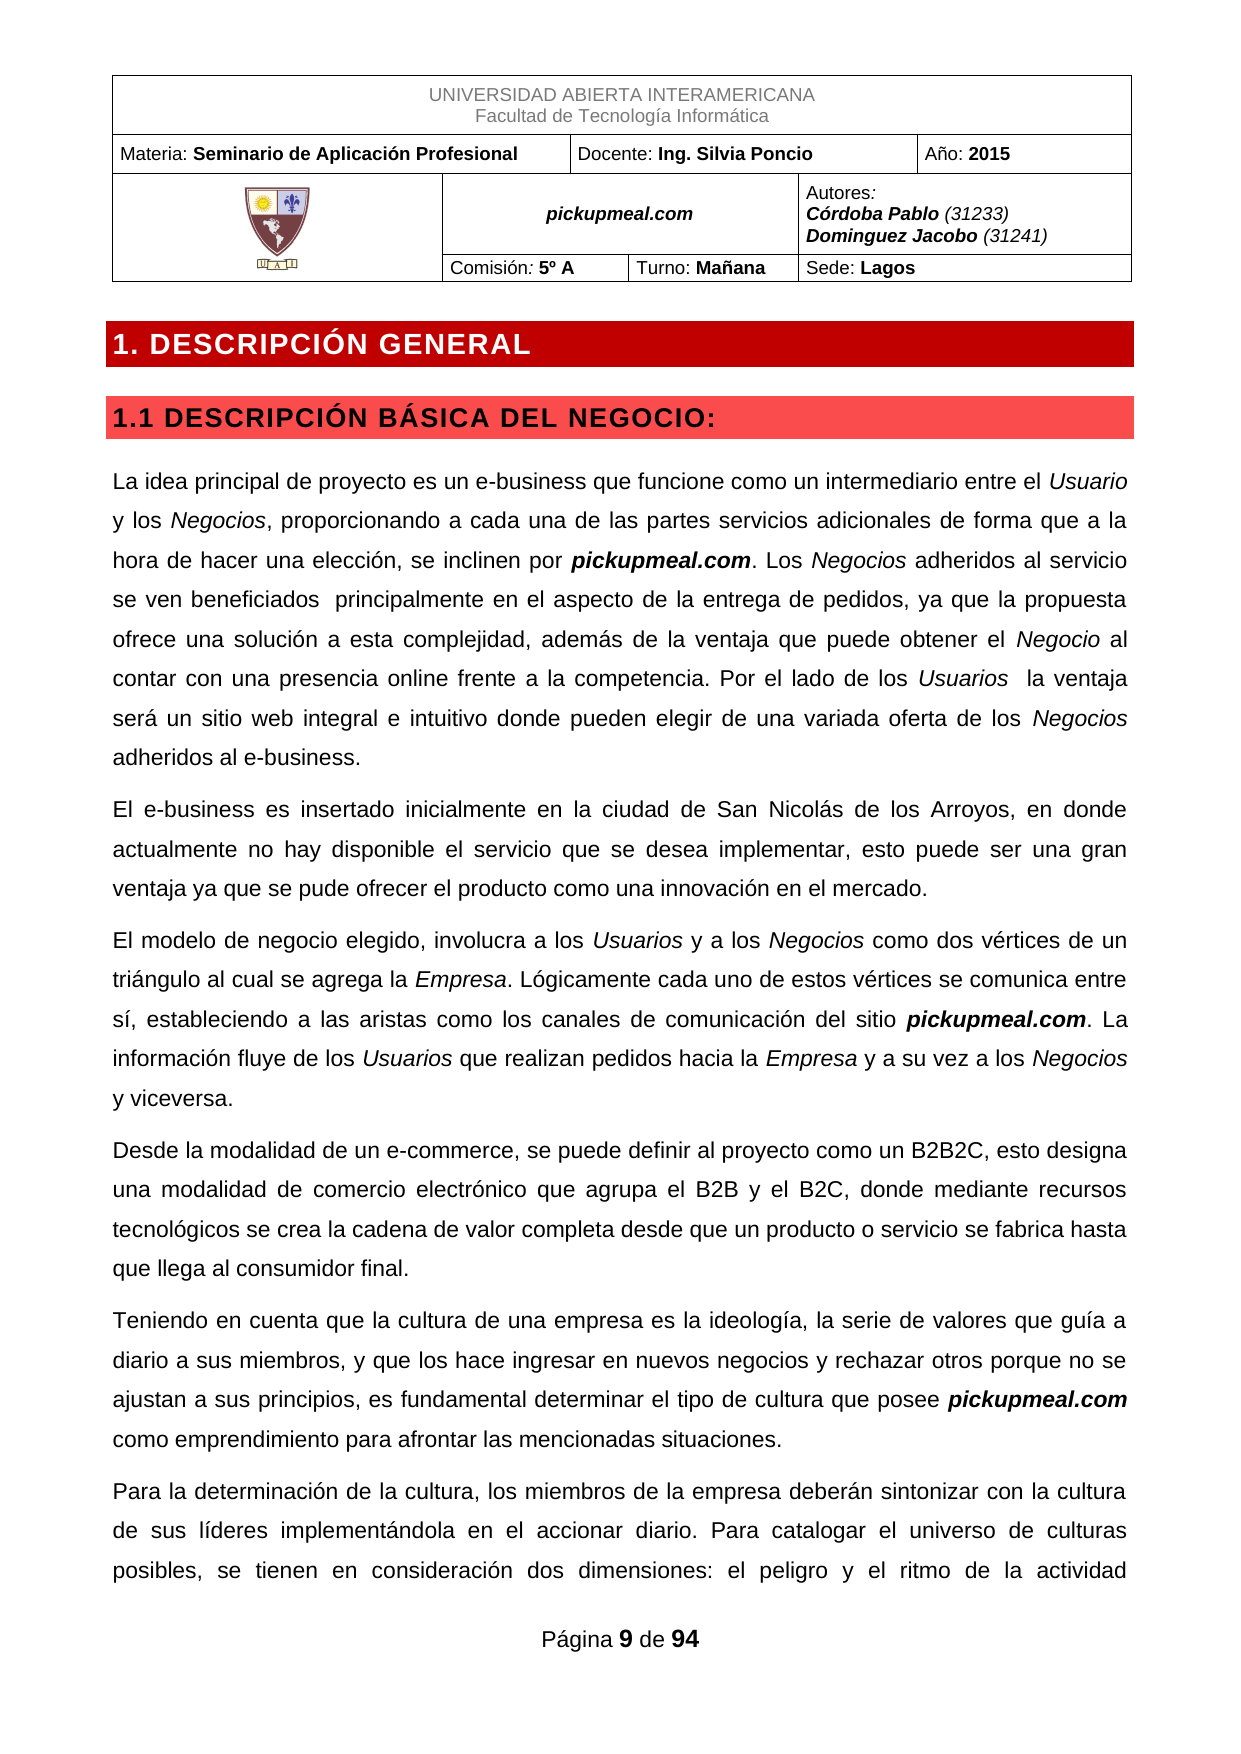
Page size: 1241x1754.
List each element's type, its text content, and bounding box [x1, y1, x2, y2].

subtitle 1.1 Descripción básica del negocio: [113, 402, 1128, 433]
picture [230, 182, 325, 273]
subtitle 1. Descripción general [113, 327, 1128, 360]
text El e-business es insertado inicialmente en la ciudad de San Nicolás de los Arroyos, en donde actualmente no hay disponible el servicio que se desea implementar, esto puede ser una gran ventaja ya que se pude ofrecer el producto como una innovación en el mercado. [112, 796, 1128, 901]
text La idea principal de proyecto es un e-business que funcione como un intermediario entre el Usuario y los Negocios, proporcionando a cada una de las partes servicios adicionales de forma que a la hora de hacer una elección, se inclinen por pickupmeal.com. Los Negocios adheridos al servicio se ven beneficiados principalmente en el aspecto de la entrega de pedidos, ya que la propuesta ofrece una solución a esta complejidad, además de la ventaja que puede obtener el Negocio al contar con una presencia online frente a la competencia. Por el lado de los Usuarios la ventaja será un sitio web integral e intuitivo donde pueden elegir de una variada oferta de los Negocios adheridos al e-business. [112, 468, 1128, 770]
text El modelo de negocio elegido, involucra a los Usuarios y a los Negocios como dos vértices de un triángulo al cual se agrega la Empresa. Lógicamente cada uno de estos vértices se comunica entre sí, estableciendo a las aristas como los canales de comunicación del sitio pickupmeal.com. La información fluye de los Usuarios que realizan pedidos hacia la Empresa y a su vez a los Negocios y viceversa. [112, 927, 1128, 1111]
text Teniendo en cuenta que la cultura de una empresa es la ideología, la serie de valores que guía a diario a sus miembros, y que los hace ingresar en nuevos negocios y rechazar otros porque no se ajustan a sus principios, es fundamental determinar el tipo de cultura que posee pickupmeal.com como emprendimiento para afrontar las mencionadas situaciones. [112, 1307, 1128, 1452]
text Desde la modalidad de un e-commerce, se puede definir al proyecto como un B2B2C, esto designa una modalidad de comercio electrónico que agrupa el B2B y el B2C, donde mediante recursos tecnológicos se crea la cadena de valor completa desde que un producto o servicio se fabrica hasta que llega al consumidor final. [112, 1137, 1128, 1282]
